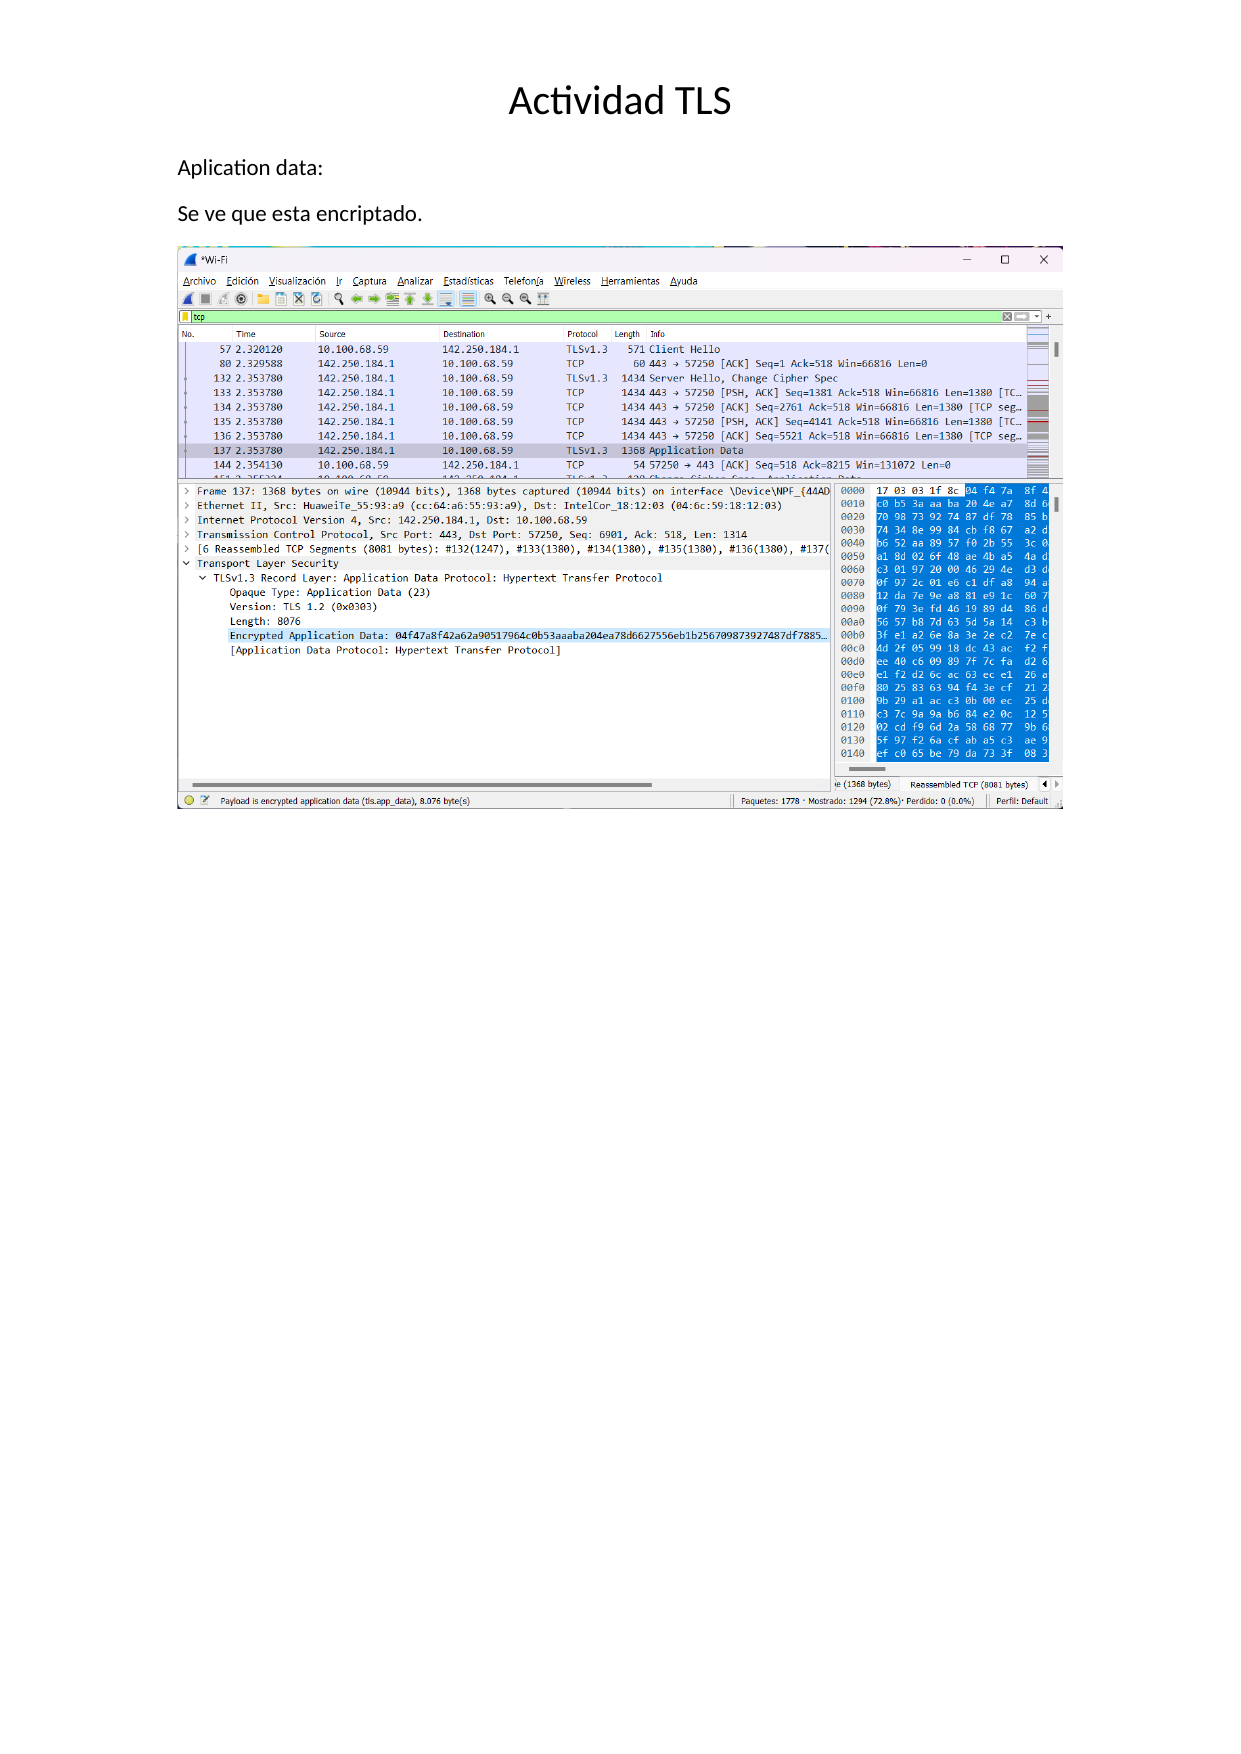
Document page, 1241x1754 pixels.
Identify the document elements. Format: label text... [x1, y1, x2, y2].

text Aplication data: [177, 153, 1063, 181]
text Se ve que esta encriptado. [177, 199, 1063, 227]
picture [177, 246, 1063, 809]
